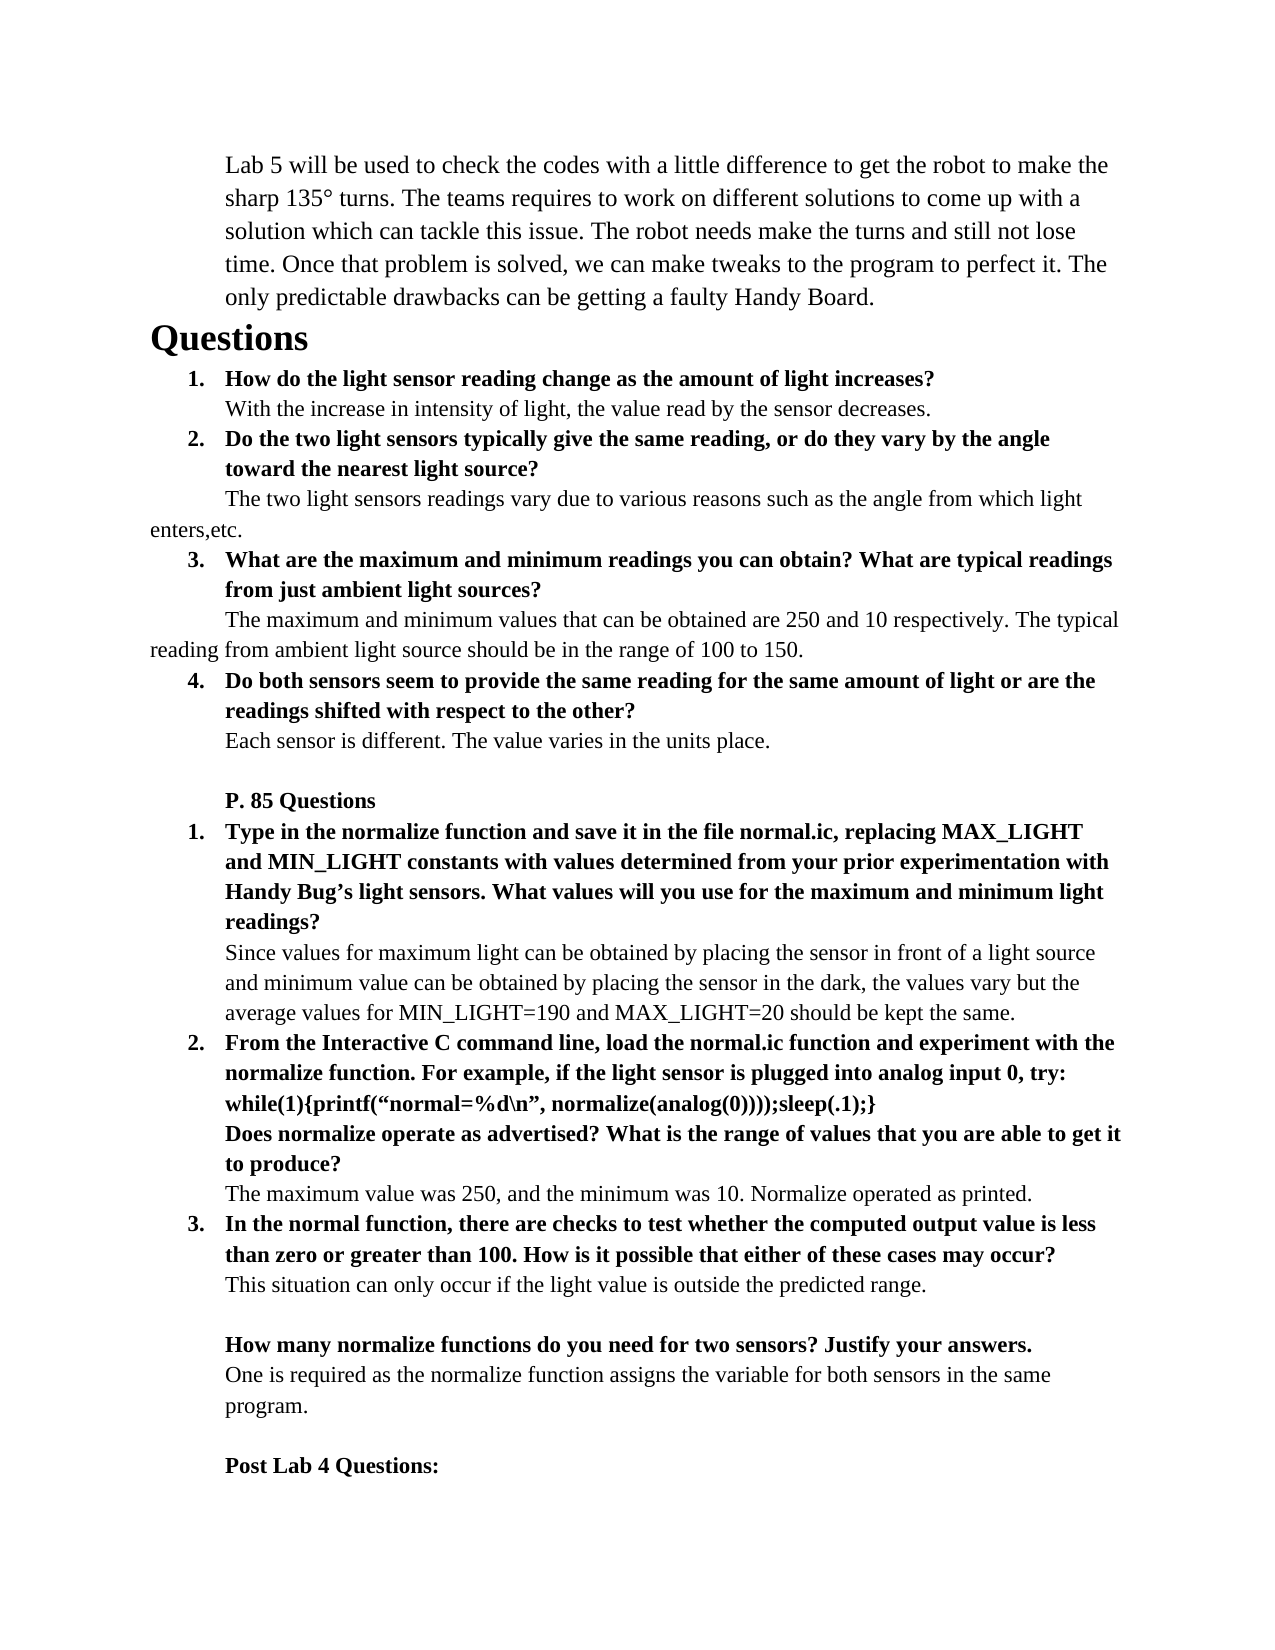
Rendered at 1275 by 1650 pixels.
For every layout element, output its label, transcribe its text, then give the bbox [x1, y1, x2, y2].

list Do both sensors seem to provide the same reading for the same amount of light or are the readings shifted with respect to the other? [187, 667, 1125, 723]
text Each sensor is different. The value varies in the units place. [150, 727, 1125, 753]
text Since values for maximum light can be obtained by placing the sensor in front of a light source and minimum value can be obtained by placing the sensor in the dark, the values vary but the average values for MIN_LIGHT=190 and MAX_LIGHT=20 should be kept the same. [225, 939, 1125, 1025]
list In the normal function, there are checks to test whether the computed output value is less than zero or greater than 100. How is it possible that either of these cases may occur? [187, 1211, 1125, 1267]
text How many normalize functions do you need for two sensors? Justify your answers. [225, 1331, 1125, 1358]
list What are the maximum and minimum readings you can obtain? What are typical readings from just ambient light sources? [187, 546, 1125, 602]
text Lab 5 will be used to check the codes with a little difference to get the robot to make the sharp 135° turns. The teams requires to work on different solutions to come up with a solution which can tackle this issue. The robot needs make the turns and still not lose time. Once that problem is solved, we can make tweaks to the program to perfect it. The only predictable drawbacks can be getting a faulty Handy Board. [225, 150, 1125, 311]
list Do the two light sensors typically give the same reading, or do they vary by the angle toward the nearest light source? [187, 425, 1125, 482]
text This situation can only occur if the light value is outside the predicted range. [150, 1271, 1125, 1297]
text With the increase in intensity of light, the value read by the sensor decreases. [150, 395, 1125, 421]
list From the Interactive C command line, load the normal.ic function and experiment with the normalize function. For example, if the light sensor is plugged into analog input 0, try: while(1){printf(“normal=%d\n”, normalize(analog(0))));sleep(.1);} [187, 1029, 1125, 1116]
list Type in the normalize function and save it in the file normal.ic, replacing MAX_LIGHT and MIN_LIGHT constants with values determined from your prior experimentation with Handy Bug’s light sensors. What values will you use for the maximum and minimum light readings? [187, 818, 1125, 935]
text One is required as the normalize function assigns the variable for both sensors in the same program. [225, 1362, 1125, 1418]
text The two light sensors readings vary due to various reasons such as the angle from which light enters,etc. [150, 486, 1125, 542]
text P. 85 Questions [225, 788, 1125, 814]
list How do the light sensor reading change as the amount of light increases? [187, 365, 1125, 391]
text Questions [150, 315, 1125, 358]
text Does normalize operate as advertised? What is the range of values that you are able to get it to produce? [225, 1120, 1125, 1176]
text The maximum and minimum values that can be obtained are 250 and 10 respectively. The typical reading from ambient light source should be in the range of 100 to 150. [150, 606, 1125, 663]
text The maximum value was 250, and the minimum was 10. Normalize operated as printed. [225, 1180, 1125, 1207]
text Post Lab 4 Questions: [225, 1452, 1125, 1478]
